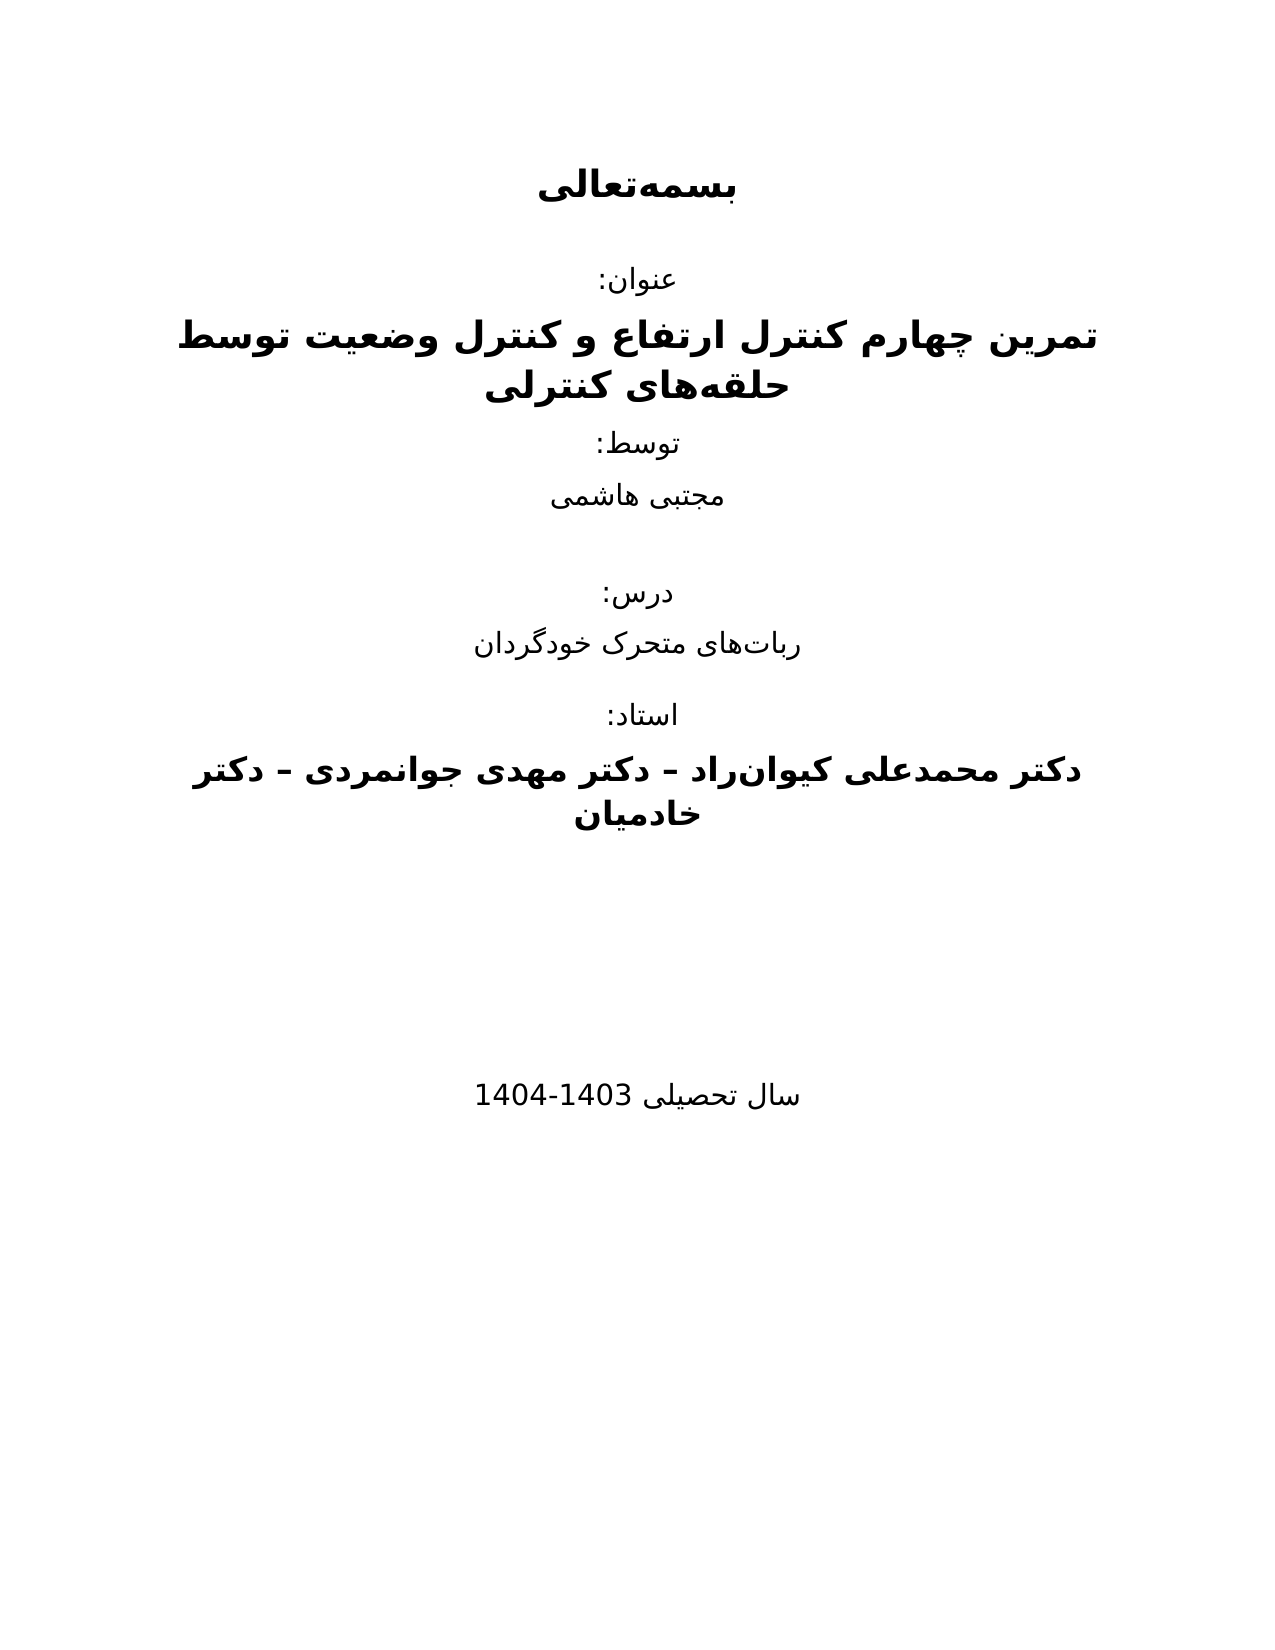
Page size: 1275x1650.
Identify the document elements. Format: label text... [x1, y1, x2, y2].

text توسط: [150, 427, 1125, 461]
text دکتر محمد‌علی کیوان‌راد – دکتر مهدی جوانمردی – دکتر خادمیان [150, 750, 1125, 833]
text تمرین چهارم کنترل ارتفاع و کنترل وضعیت توسط حلقه‌های کنترلی [150, 314, 1125, 408]
text سال تحصیلی 1403-1404 [150, 1078, 1125, 1112]
text عنوان: [150, 262, 1125, 296]
text بسمه‌تعالی [150, 162, 1125, 206]
text درس: [150, 575, 1125, 609]
text استاد: [150, 699, 1125, 733]
